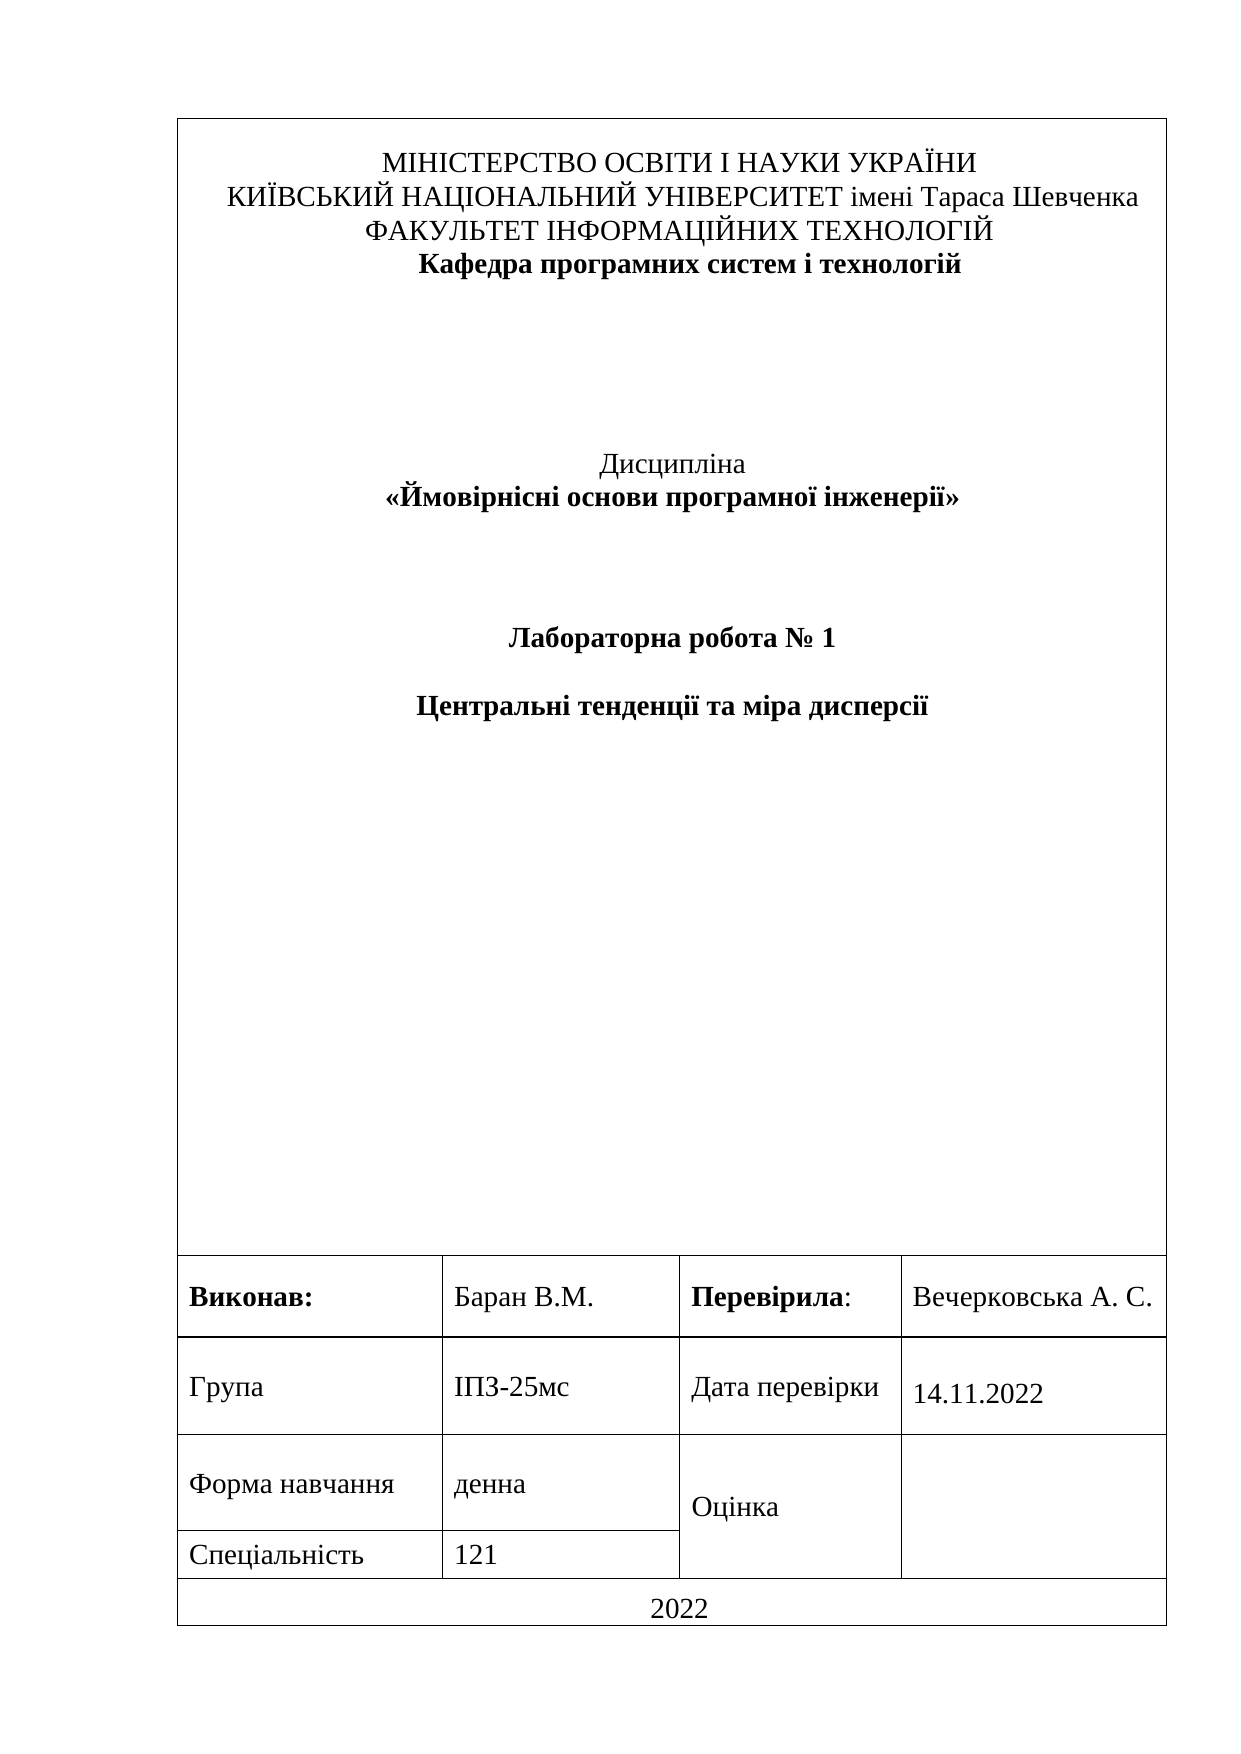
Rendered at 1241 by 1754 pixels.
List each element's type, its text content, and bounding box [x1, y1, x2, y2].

table_cell 121 [443, 1531, 679, 1577]
table_cell Форма навчання [178, 1435, 442, 1530]
table_cell денна [443, 1435, 679, 1530]
table_cell Спеціальність [178, 1531, 442, 1577]
table_cell ІПЗ-25мс [443, 1338, 679, 1434]
table_cell Перевірила: [680, 1256, 901, 1336]
table_cell Оцінка [680, 1435, 901, 1577]
table_cell Виконав: [178, 1256, 442, 1336]
table_cell Баран В.М. [443, 1256, 679, 1336]
table_header МІНІСТЕРСТВО ОСВІТИ І НАУКИ УКРАЇНИ КИЇВСЬКИЙ НАЦІОНАЛЬНИЙ УНІВЕРСИТЕТ імені Тараса Шевченка ФАКУЛЬТЕТ ІНФОРМАЦІЙНИХ ТЕХНОЛОГІЙ Кафедра програмних систем і технологій Дисципліна «Ймовірнісні основи програмної інженерії» Лабораторна робота № 1 Центральні тенденції та міра дисперсії [178, 119, 1166, 1255]
table_cell Група [178, 1338, 442, 1434]
table_cell 14.11.2022 [902, 1338, 1166, 1434]
table_cell Вечерковська А. С. [902, 1256, 1166, 1336]
table_cell [902, 1435, 1166, 1577]
table_cell 2022 [178, 1579, 1166, 1625]
table_cell Дата перевірки [680, 1338, 901, 1434]
